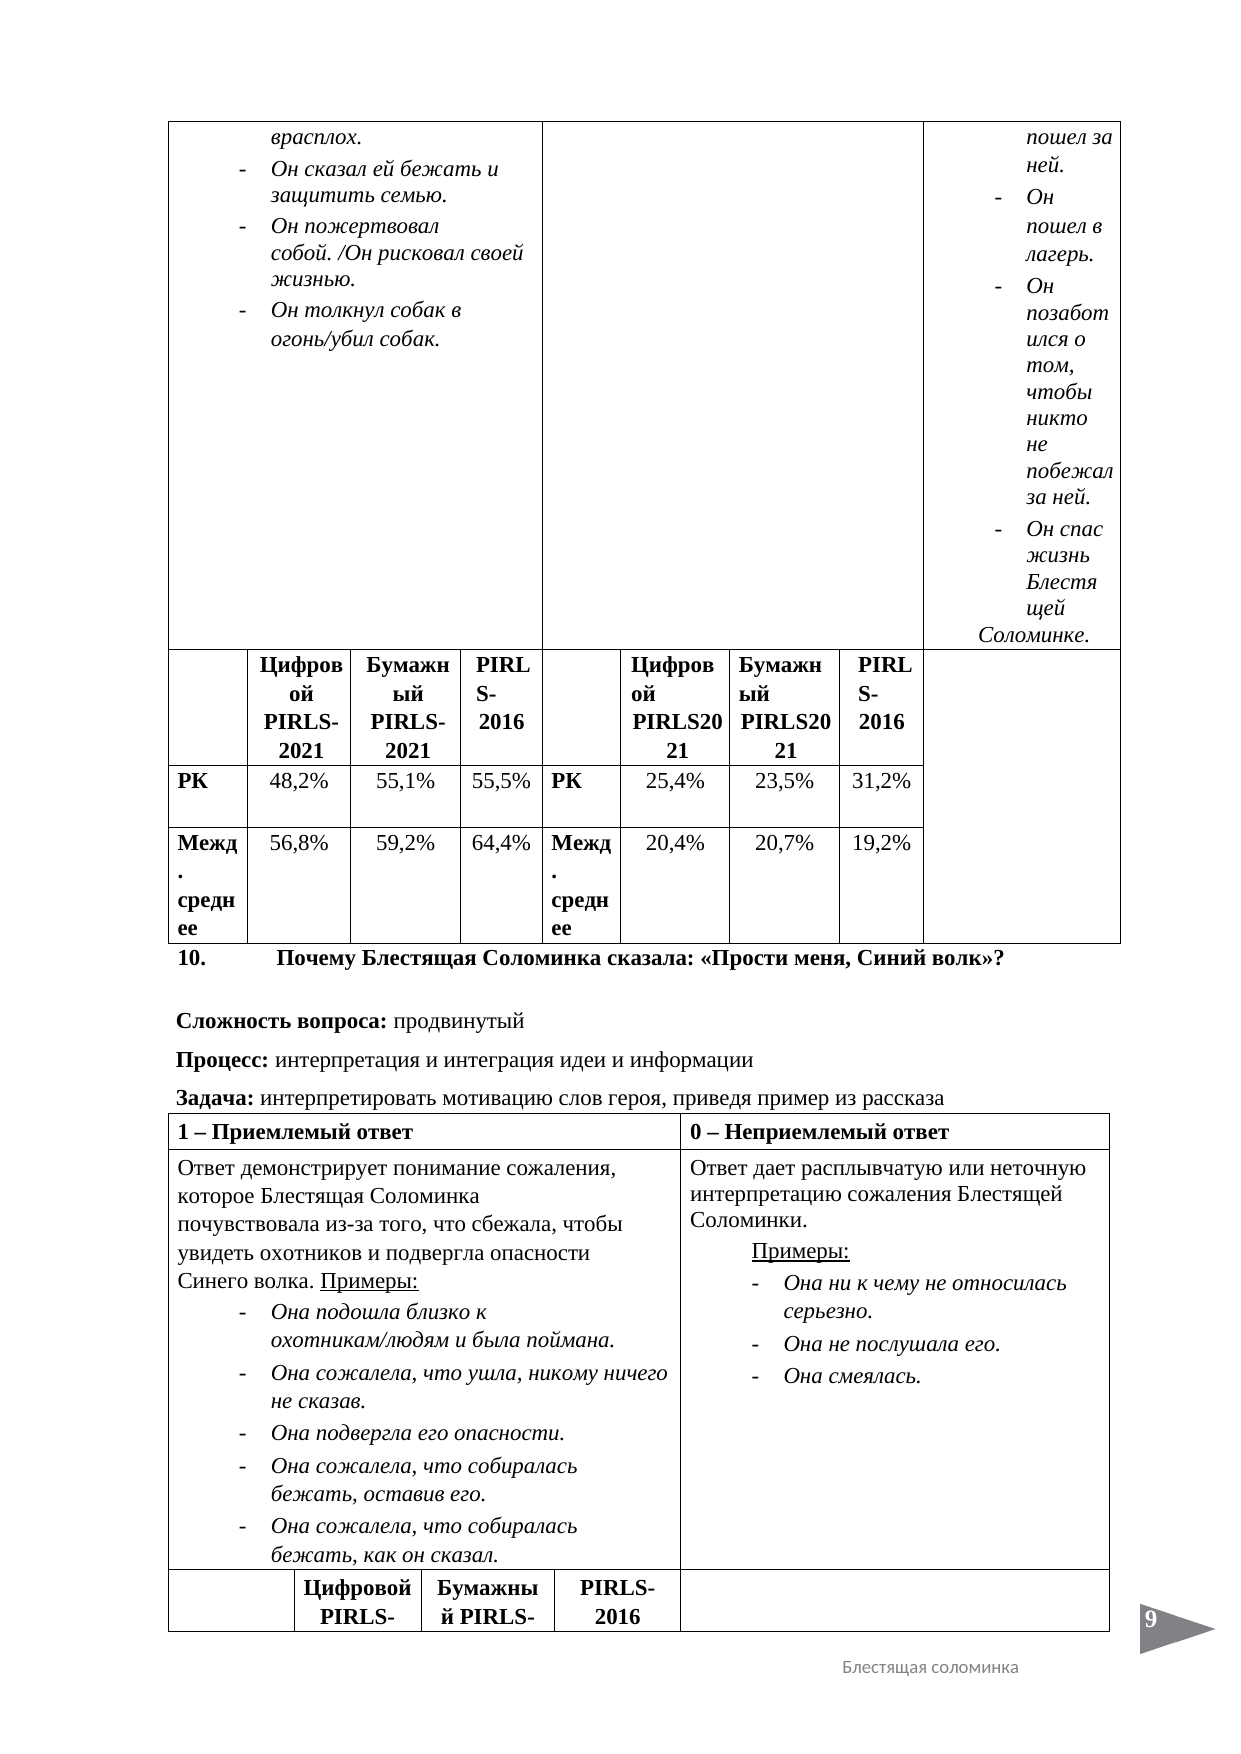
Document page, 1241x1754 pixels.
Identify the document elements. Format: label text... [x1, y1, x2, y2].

table_cell 31,2% [840, 766, 923, 827]
text Сложность вопроса: продвинутый [176, 1007, 1152, 1034]
table_cell Межд. среднее [543, 828, 620, 943]
table_cell PIRLS- 2016 [461, 650, 542, 765]
table_cell Цифровой PIRLS2021 [621, 650, 729, 765]
table_cell 48,2% [248, 766, 350, 827]
text Процесс: интерпретация и интеграция идеи и информации [176, 1046, 1152, 1072]
table_cell PIRLS- 2016 [840, 650, 923, 765]
table_cell 23,5% [730, 766, 839, 827]
table_cell [543, 650, 620, 765]
table_cell [681, 1570, 1109, 1631]
table_cell [169, 650, 247, 765]
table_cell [924, 122, 1120, 649]
table_cell [169, 1570, 294, 1631]
table_cell [924, 650, 1120, 943]
table_cell 56,8% [248, 828, 350, 943]
table_cell 19,2% [840, 828, 923, 943]
table_cell Ответ демонстрирует понимание сожаления, которое Блестящая Соломинка почувствовала из-за того, что сбежала, чтобы увидеть охотников и подвергла опасности Синего волка. Примеры: Она подошла близко к охотникам/людям и была поймана. Она сожалела, что ушла, никому ничего не сказав. Она подвергла его опасности. Она сожалела, что собиралась бежать, оставив его. Она сожалела, что собиралась бежать, как он сказал. [169, 1150, 680, 1569]
table_cell Бумажный PIRLS2021 [730, 650, 839, 765]
table_cell 64,4% [461, 828, 542, 943]
table_cell РК [169, 766, 247, 827]
table_cell 55,1% [351, 766, 460, 827]
table_cell РК [543, 766, 620, 827]
table_cell PIRLS-2016 [555, 1570, 680, 1631]
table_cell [543, 122, 923, 649]
table_cell Ответ дает расплывчатую или неточную интерпретацию сожаления Блестящей Соломинки. Примеры: Она ни к чему не относилась серьезно. Она не послушала его. Она смеялась. [681, 1150, 1109, 1569]
table_cell 20,7% [730, 828, 839, 943]
table_cell 25,4% [621, 766, 729, 827]
table_cell Цифровой PIRLS-2021 [248, 650, 350, 765]
table_cell Бумажный PIRLS-2021 [422, 1570, 554, 1631]
table_header 0 – Неприемлемый ответ [681, 1114, 1109, 1149]
text Задача: интерпретировать мотивацию слов героя, приведя пример из рассказа [176, 1084, 1152, 1111]
list Почему Блестящая Соломинка сказала: «Прости меня, Синий волк»? [177, 944, 1152, 970]
table_cell 59,2% [351, 828, 460, 943]
table_header 1 – Приемлемый ответ [169, 1114, 680, 1149]
table_cell 55,5% [461, 766, 542, 827]
table_cell Бумажный PIRLS-2021 [351, 650, 460, 765]
table_cell 20,4% [621, 828, 729, 943]
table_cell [169, 122, 542, 649]
table_cell Цифровой PIRLS-2021 [295, 1570, 421, 1631]
table_cell Межд. среднее [169, 828, 247, 943]
